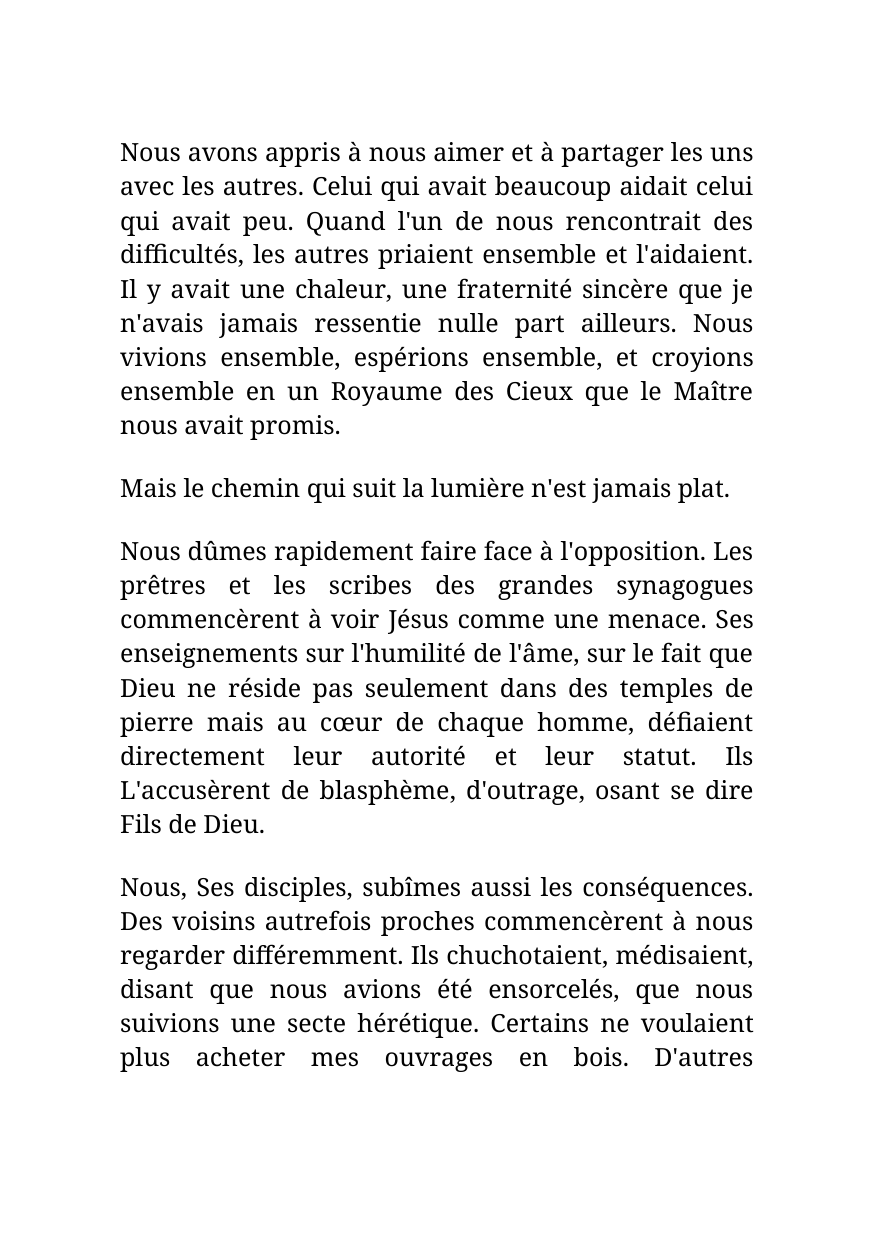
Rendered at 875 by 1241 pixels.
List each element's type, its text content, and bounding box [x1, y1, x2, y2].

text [120, 870, 754, 1074]
text Mais le chemin qui suit la lumière n'est jamais plat. [120, 471, 754, 505]
text Nous dûmes rapidement faire face à l'opposition. Les prêtres et les scribes des grandes synagogues commencèrent à voir Jésus comme une menace. Ses enseignements sur l'humilité de l'âme, sur le fait que Dieu ne réside pas seulement dans des temples de pierre mais au cœur de chaque homme, défiaient directement leur autorité et leur statut. Ils L'accusèrent de blasphème, d'outrage, osant se dire Fils de Dieu. [120, 534, 754, 841]
text Nous avons appris à nous aimer et à partager les uns avec les autres. Celui qui avait beaucoup aidait celui qui avait peu. Quand l'un de nous rencontrait des difficultés, les autres priaient ensemble et l'aidaient. Il y avait une chaleur, une fraternité sincère que je n'avais jamais ressentie nulle part ailleurs. Nous vivions ensemble, espérions ensemble, et croyions ensemble en un Royaume des Cieux que le Maître nous avait promis. [120, 135, 754, 442]
